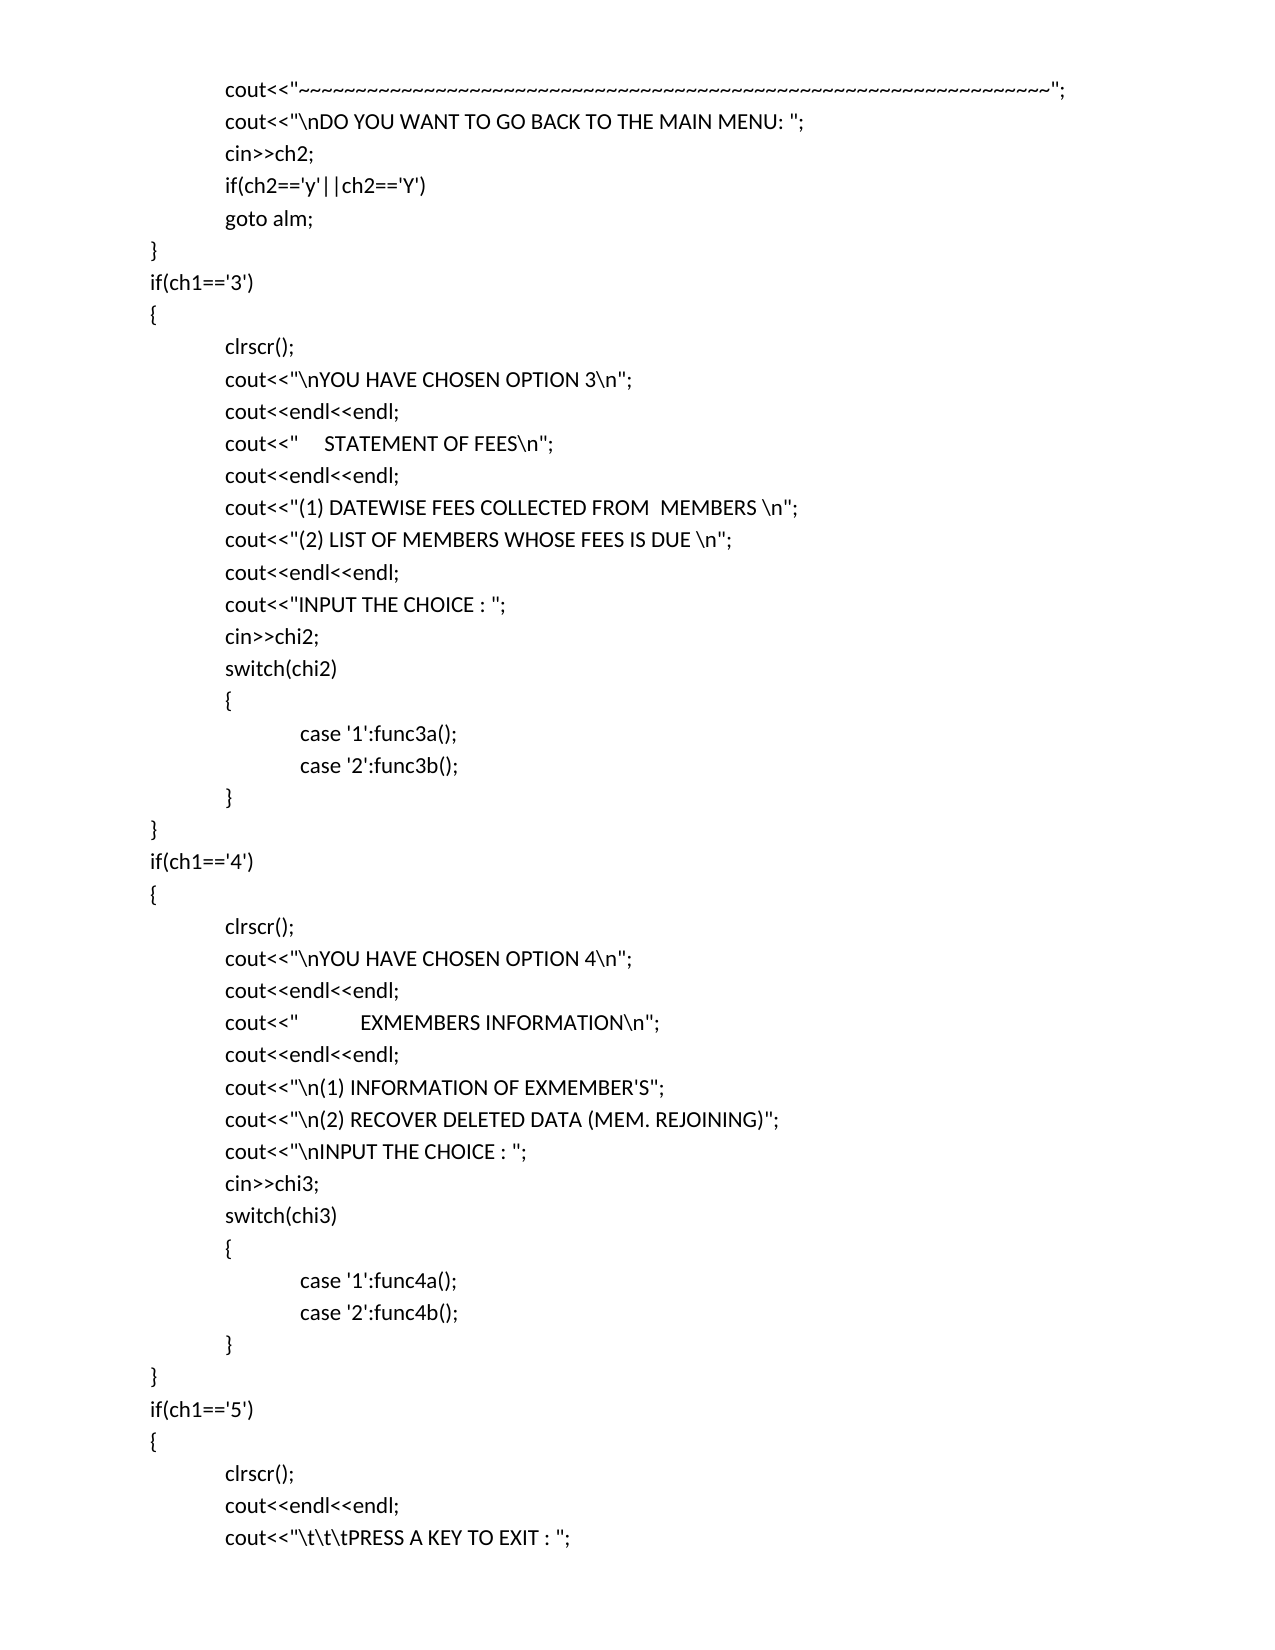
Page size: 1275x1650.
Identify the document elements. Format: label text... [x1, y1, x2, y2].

text clrscr(); [75, 1459, 1200, 1487]
text case '1':func4a(); [75, 1266, 1200, 1294]
text cout<<endl<<endl; [75, 397, 1200, 425]
text cout<<"\nYOU HAVE CHOSEN OPTION 3\n"; [75, 365, 1200, 393]
text { [75, 1234, 1200, 1262]
text cout<<"\nYOU HAVE CHOSEN OPTION 4\n"; [75, 944, 1200, 972]
text clrscr(); [75, 912, 1200, 940]
text case '2':func3b(); [75, 751, 1200, 779]
text { [75, 880, 1200, 908]
text } [75, 815, 1200, 843]
text cout<<"\n(2) RECOVER DELETED DATA (MEM. REJOINING)"; [75, 1105, 1200, 1133]
text switch(chi2) [75, 654, 1200, 682]
text } [75, 1362, 1200, 1391]
text case '2':func4b(); [75, 1298, 1200, 1326]
text cout<<"(1) DATEWISE FEES COLLECTED FROM MEMBERS \n"; [75, 493, 1200, 521]
text clrscr(); [75, 332, 1200, 361]
text cin>>chi2; [75, 622, 1200, 650]
text } [75, 783, 1200, 811]
text { [75, 687, 1200, 714]
text { [75, 1427, 1200, 1455]
text cout<<endl<<endl; [75, 1041, 1200, 1069]
text if(ch2=='y'||ch2=='Y') [75, 172, 1200, 199]
text cout<<"\t\t\tPRESS A KEY TO EXIT : "; [75, 1523, 1200, 1551]
text if(ch1=='3') [75, 268, 1200, 296]
text cout<<"~~~~~~~~~~~~~~~~~~~~~~~~~~~~~~~~~~~~~~~~~~~~~~~~~~~~~~~~~~~~~~~~~~"; [75, 75, 1200, 103]
text cout<<" STATEMENT OF FEES\n"; [75, 429, 1200, 457]
text cin>>ch2; [75, 139, 1200, 167]
text cout<<endl<<endl; [75, 461, 1200, 489]
text if(ch1=='5') [75, 1395, 1200, 1423]
text switch(chi3) [75, 1202, 1200, 1229]
text cout<<"INPUT THE CHOICE : "; [75, 590, 1200, 618]
text cout<<" EXMEMBERS INFORMATION\n"; [75, 1008, 1200, 1036]
text cout<<"\nINPUT THE CHOICE : "; [75, 1137, 1200, 1165]
text } [75, 236, 1200, 264]
text } [75, 1330, 1200, 1358]
text cout<<"\n(1) INFORMATION OF EXMEMBER'S"; [75, 1073, 1200, 1101]
text cin>>chi3; [75, 1169, 1200, 1197]
text goto alm; [75, 204, 1200, 232]
text cout<<endl<<endl; [75, 1491, 1200, 1519]
text cout<<endl<<endl; [75, 558, 1200, 586]
text cout<<"(2) LIST OF MEMBERS WHOSE FEES IS DUE \n"; [75, 526, 1200, 554]
text { [75, 300, 1200, 328]
text cout<<"\nDO YOU WANT TO GO BACK TO THE MAIN MENU: "; [75, 107, 1200, 135]
text case '1':func3a(); [75, 719, 1200, 747]
text if(ch1=='4') [75, 847, 1200, 876]
text cout<<endl<<endl; [75, 976, 1200, 1004]
